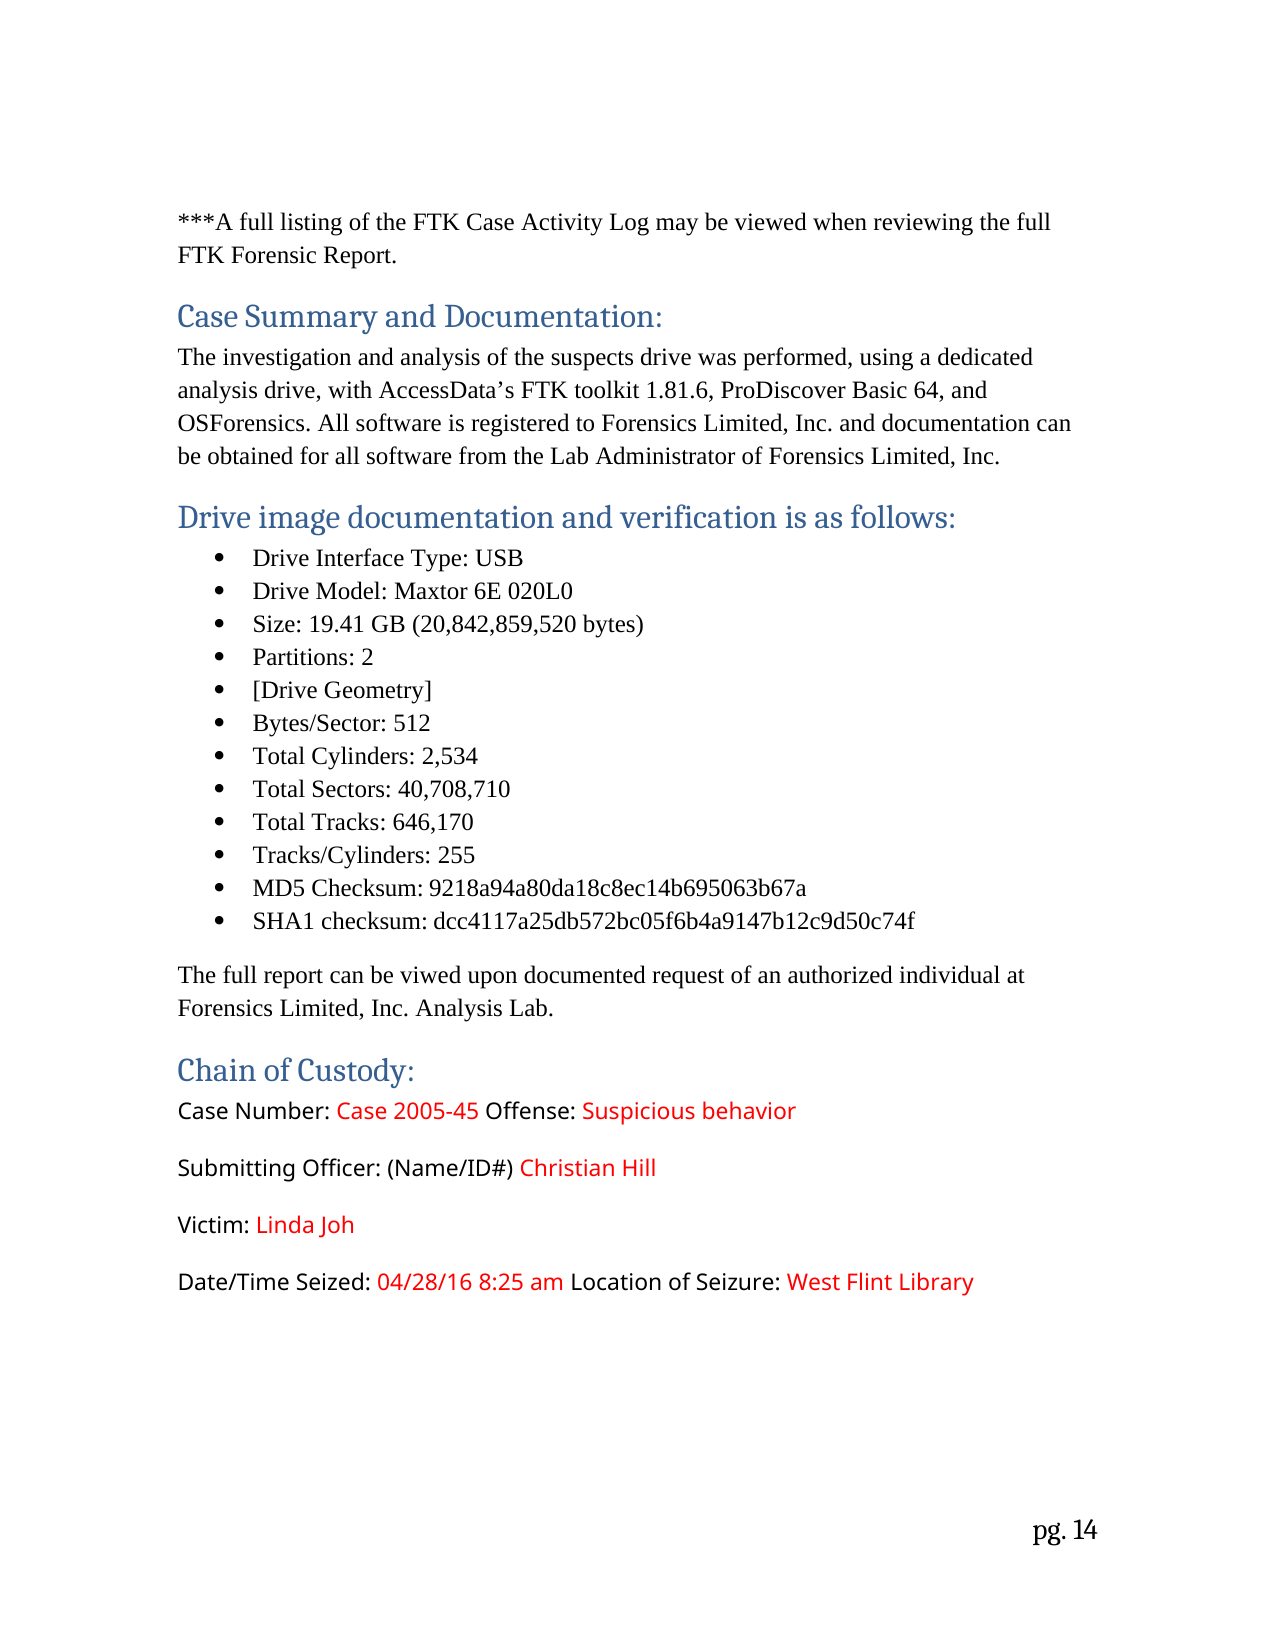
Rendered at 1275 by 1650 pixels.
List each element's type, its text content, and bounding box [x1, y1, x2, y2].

subtitle Chain of Custody: [177, 1051, 1098, 1089]
subtitle Case Summary and Documentation: [177, 298, 1098, 336]
list MD5 Checksum: 9218a94a80da18c8ec14b695063b67a [215, 873, 1098, 902]
text The full report can be viwed upon documented request of an authorized individual at Forensics Limited, Inc. Analysis Lab. [177, 960, 1098, 1022]
list Total Tracks: 646,170 [215, 807, 1098, 836]
list SHA1 checksum: dcc4117a25db572bc05f6b4a9147b12c9d50c74f [215, 906, 1098, 935]
text Case Number: Case 2005-45 Offense: Suspicious behavior [177, 1095, 1098, 1126]
text The investigation and analysis of the suspects drive was performed, using a dedicated analysis drive, with AccessData’s FTK toolkit 1.81.6, ProDiscover Basic 64, and OSForensics. All software is registered to Forensics Limited, Inc. and documentation can be obtained for all software from the Lab Administrator of Forensics Limited, Inc. [177, 342, 1098, 470]
list Partitions: 2 [215, 642, 1098, 671]
list Bytes/Sector: 512 [215, 708, 1098, 737]
text Date/Time Seized: 04/28/16 8:25 am Location of Seizure: West Flint Library [177, 1266, 1098, 1297]
list Drive Interface Type: USB [215, 543, 1098, 572]
list Tracks/Cylinders: 255 [215, 840, 1098, 869]
list [Drive Geometry] [215, 675, 1098, 704]
list Size: 19.41 GB (20,842,859,520 bytes) [215, 609, 1098, 638]
text Victim: Linda Joh [177, 1209, 1098, 1240]
text Submitting Officer: (Name/ID#) Christian Hill [177, 1152, 1098, 1183]
text ***A full listing of the FTK Case Activity Log may be viewed when reviewing the full FTK Forensic Report. [177, 207, 1098, 268]
list Total Sectors: 40,708,710 [215, 774, 1098, 803]
list Drive Model: Maxtor 6E 020L0 [215, 576, 1098, 605]
subtitle Drive image documentation and verification is as follows: [177, 499, 1098, 537]
list Total Cylinders: 2,534 [215, 741, 1098, 770]
